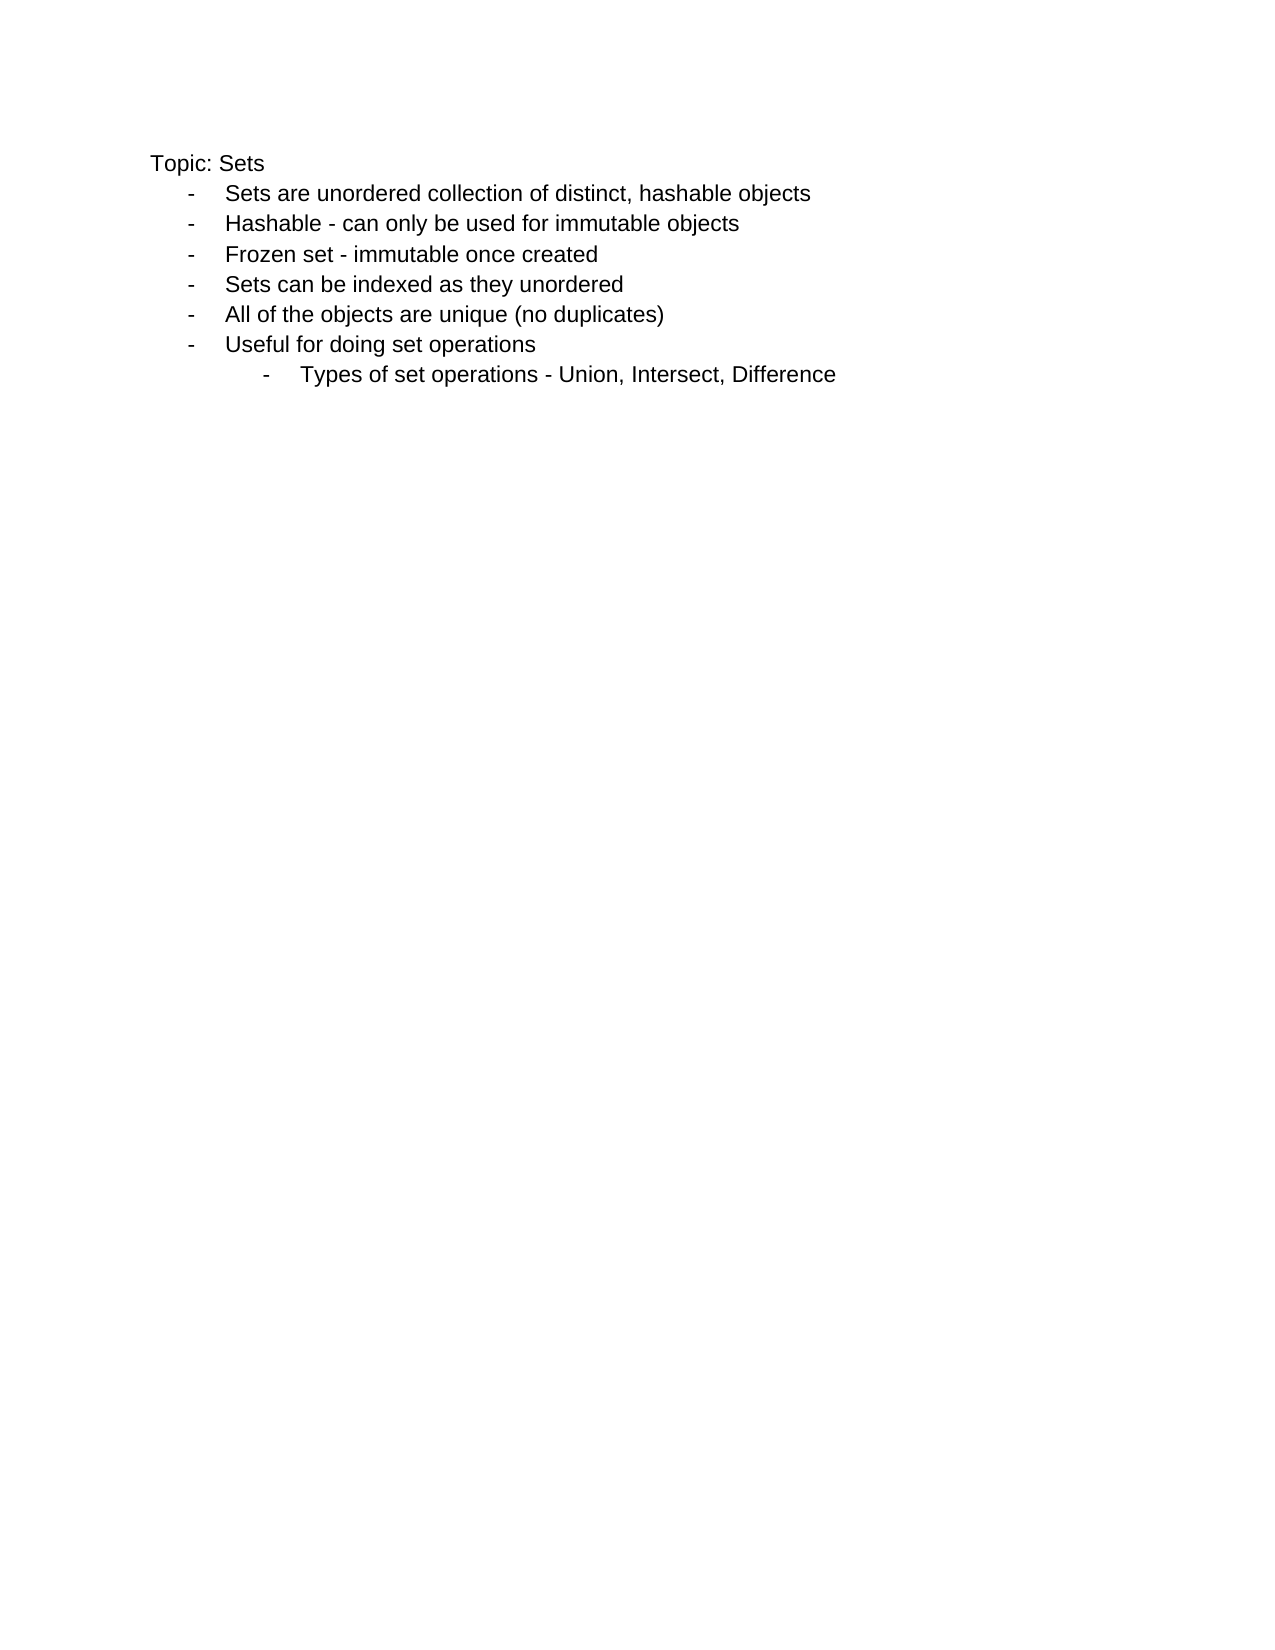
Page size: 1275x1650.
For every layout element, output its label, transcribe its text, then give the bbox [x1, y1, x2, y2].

list Types of set operations - Union, Intersect, Difference [262, 361, 1125, 388]
list Hashable - can only be used for immutable objects [187, 210, 1125, 237]
list Frozen set - immutable once created [187, 241, 1125, 267]
list Useful for doing set operations [187, 331, 1125, 358]
text Topic: Sets [150, 150, 1125, 176]
list All of the objects are unique (no duplicates) [187, 301, 1125, 327]
list Sets are unordered collection of distinct, hashable objects [187, 180, 1125, 207]
list Sets can be indexed as they unordered [187, 271, 1125, 297]
